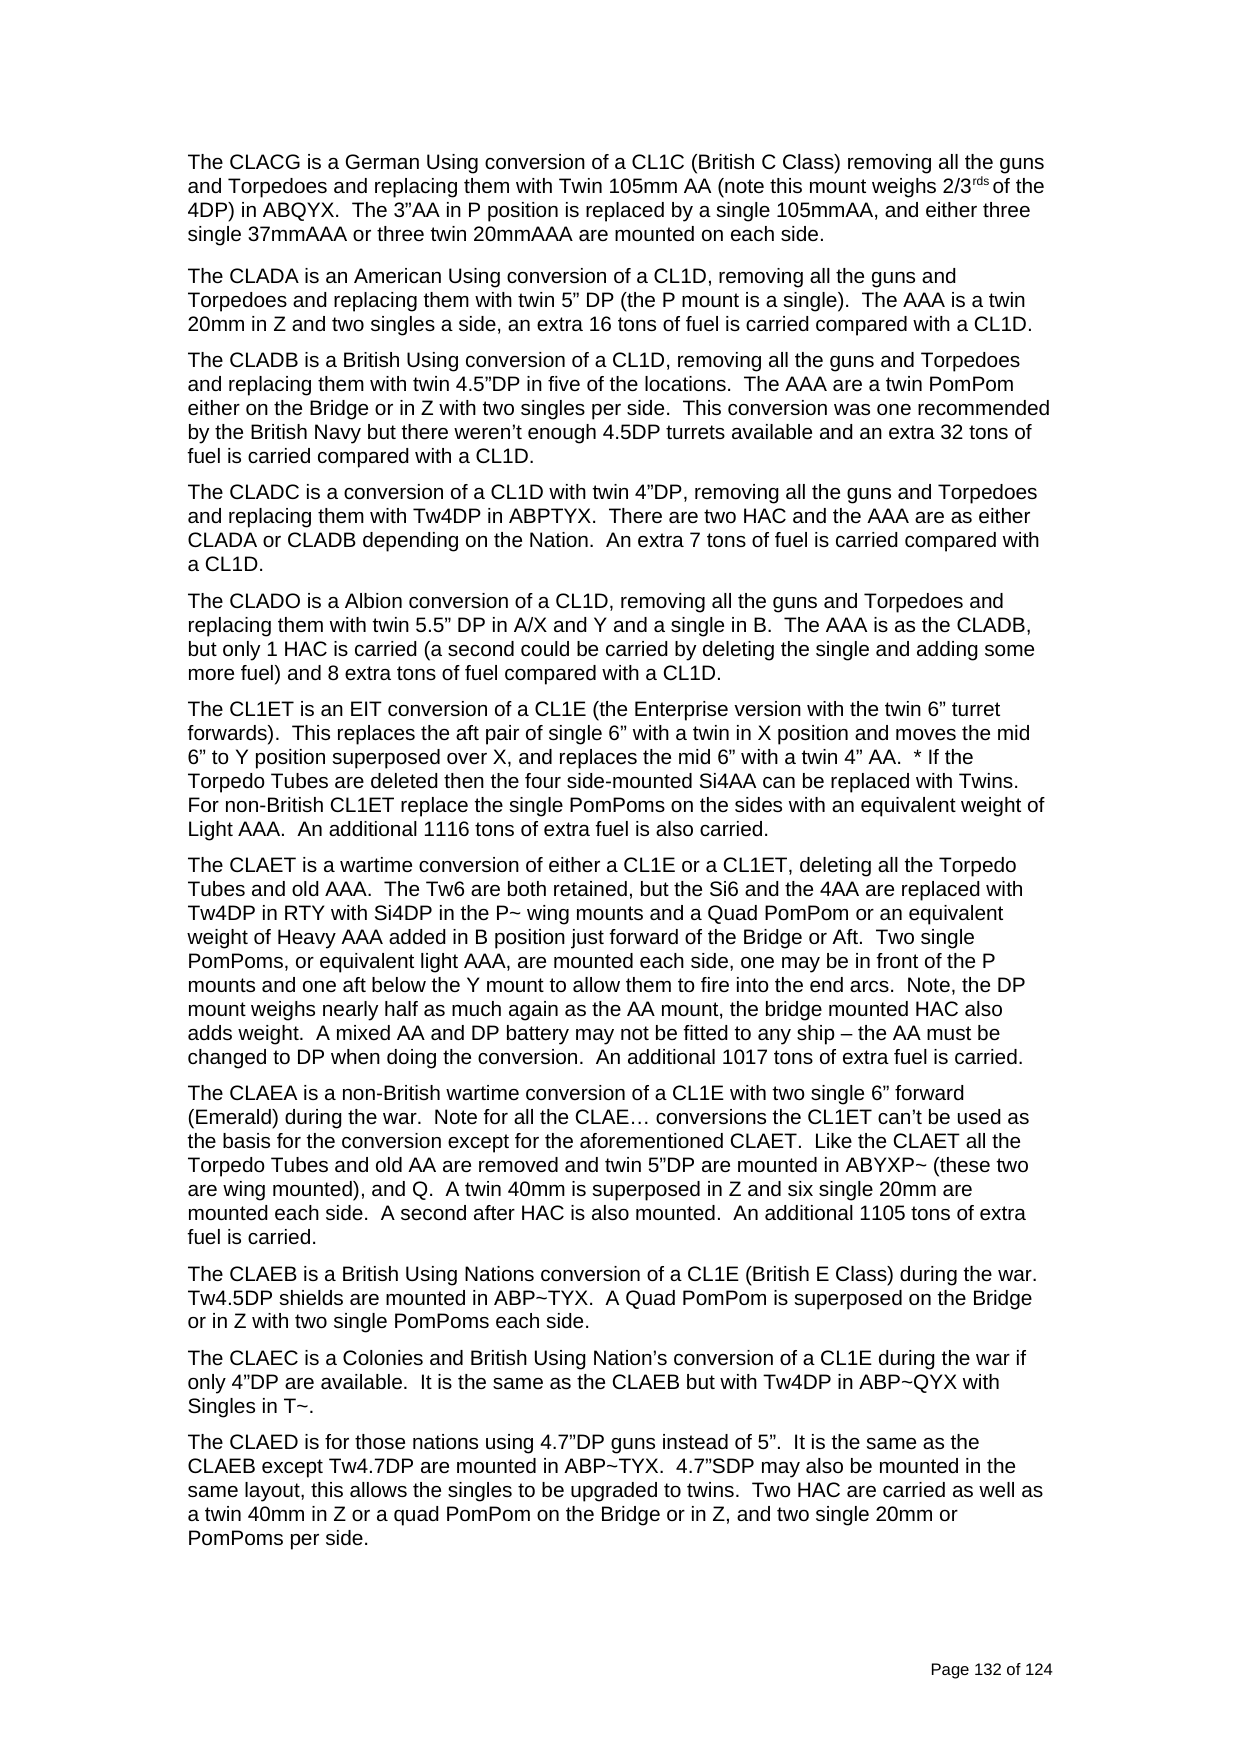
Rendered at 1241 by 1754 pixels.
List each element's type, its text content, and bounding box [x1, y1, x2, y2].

text The CLAET is a wartime conversion of either a CL1E or a CL1ET, deleting all the Torpedo Tubes and old AAA. The Tw6 are both retained, but the Si6 and the 4AA are replaced with Tw4DP in RTY with Si4DP in the P~ wing mounts and a Quad PomPom or an equivalent weight of Heavy AAA added in B position just forward of the Bridge or Aft. Two single PomPoms, or equivalent light AAA, are mounted each side, one may be in front of the P mounts and one aft below the Y mount to allow them to fire into the end arcs. Note, the DP mount weighs nearly half as much again as the AA mount, the bridge mounted HAC also adds weight. A mixed AA and DP battery may not be fitted to any ship – the AA must be changed to DP when doing the conversion. An additional 1017 tons of extra fuel is carried. [187, 853, 1053, 1069]
text The CLADB is a British Using conversion of a CL1D, removing all the guns and Torpedoes and replacing them with twin 4.5”DP in five of the locations. The AAA are a twin PomPom either on the Bridge or in Z with two singles per side. This conversion was one recommended by the British Navy but there weren’t enough 4.5DP turrets available and an extra 32 tons of fuel is carried compared with a CL1D. [187, 348, 1053, 468]
text The CLAEB is a British Using Nations conversion of a CL1E (British E Class) during the war. Tw4.5DP shields are mounted in ABP~TYX. A Quad PomPom is superposed on the Bridge or in Z with two single PomPoms each side. [187, 1261, 1053, 1333]
text The CLACG is a German Using conversion of a CL1C (British C Class) removing all the guns and Torpedoes and replacing them with Twin 105mm AA (note this mount weighs 2/3rds of the 4DP) in ABQYX. The 3”AA in P position is replaced by a single 105mmAA, and either three single 37mmAAA or three twin 20mmAAA are mounted on each side. [187, 150, 1053, 246]
text The CLAEA is a non-British wartime conversion of a CL1E with two single 6” forward (Emerald) during the war. Note for all the CLAE… conversions the CL1ET can’t be used as the basis for the conversion except for the aforementioned CLAET. Like the CLAET all the Torpedo Tubes and old AA are removed and twin 5”DP are mounted in ABYXP~ (these two are wing mounted), and Q. A twin 40mm is superposed in Z and six single 20mm are mounted each side. A second after HAC is also mounted. An additional 1105 tons of extra fuel is carried. [187, 1081, 1053, 1249]
text The CL1ET is an EIT conversion of a CL1E (the Enterprise version with the twin 6” turret forwards). This replaces the aft pair of single 6” with a twin in X position and moves the mid 6” to Y position superposed over X, and replaces the mid 6” with a twin 4” AA. * If the Torpedo Tubes are deleted then the four side-mounted Si4AA can be replaced with Twins. For non-British CL1ET replace the single PomPoms on the sides with an equivalent weight of Light AAA. An additional 1116 tons of extra fuel is also carried. [187, 697, 1053, 841]
text The CLADC is a conversion of a CL1D with twin 4”DP, removing all the guns and Torpedoes and replacing them with Tw4DP in ABPTYX. There are two HAC and the AAA are as either CLADA or CLADB depending on the Nation. An extra 7 tons of fuel is carried compared with a CL1D. [187, 480, 1053, 576]
text The CLADA is an American Using conversion of a CL1D, removing all the guns and Torpedoes and replacing them with twin 5” DP (the P mount is a single). The AAA is a twin 20mm in Z and two singles a side, an extra 16 tons of fuel is carried compared with a CL1D. [187, 263, 1053, 335]
text The CLADO is a Albion conversion of a CL1D, removing all the guns and Torpedoes and replacing them with twin 5.5” DP in A/X and Y and a single in B. The AAA is as the CLADB, but only 1 HAC is carried (a second could be carried by deleting the single and adding some more fuel) and 8 extra tons of fuel compared with a CL1D. [187, 588, 1053, 684]
text The CLAEC is a Colonies and British Using Nation’s conversion of a CL1E during the war if only 4”DP are available. It is the same as the CLAEB but with Tw4DP in ABP~QYX with Singles in T~. [187, 1346, 1053, 1418]
text The CLAED is for those nations using 4.7”DP guns instead of 5”. It is the same as the CLAEB except Tw4.7DP are mounted in ABP~TYX. 4.7”SDP may also be mounted in the same layout, this allows the singles to be upgraded to twins. Two HAC are carried as well as a twin 40mm in Z or a quad PomPom on the Bridge or in Z, and two single 20mm or PomPoms per side. [187, 1430, 1053, 1550]
